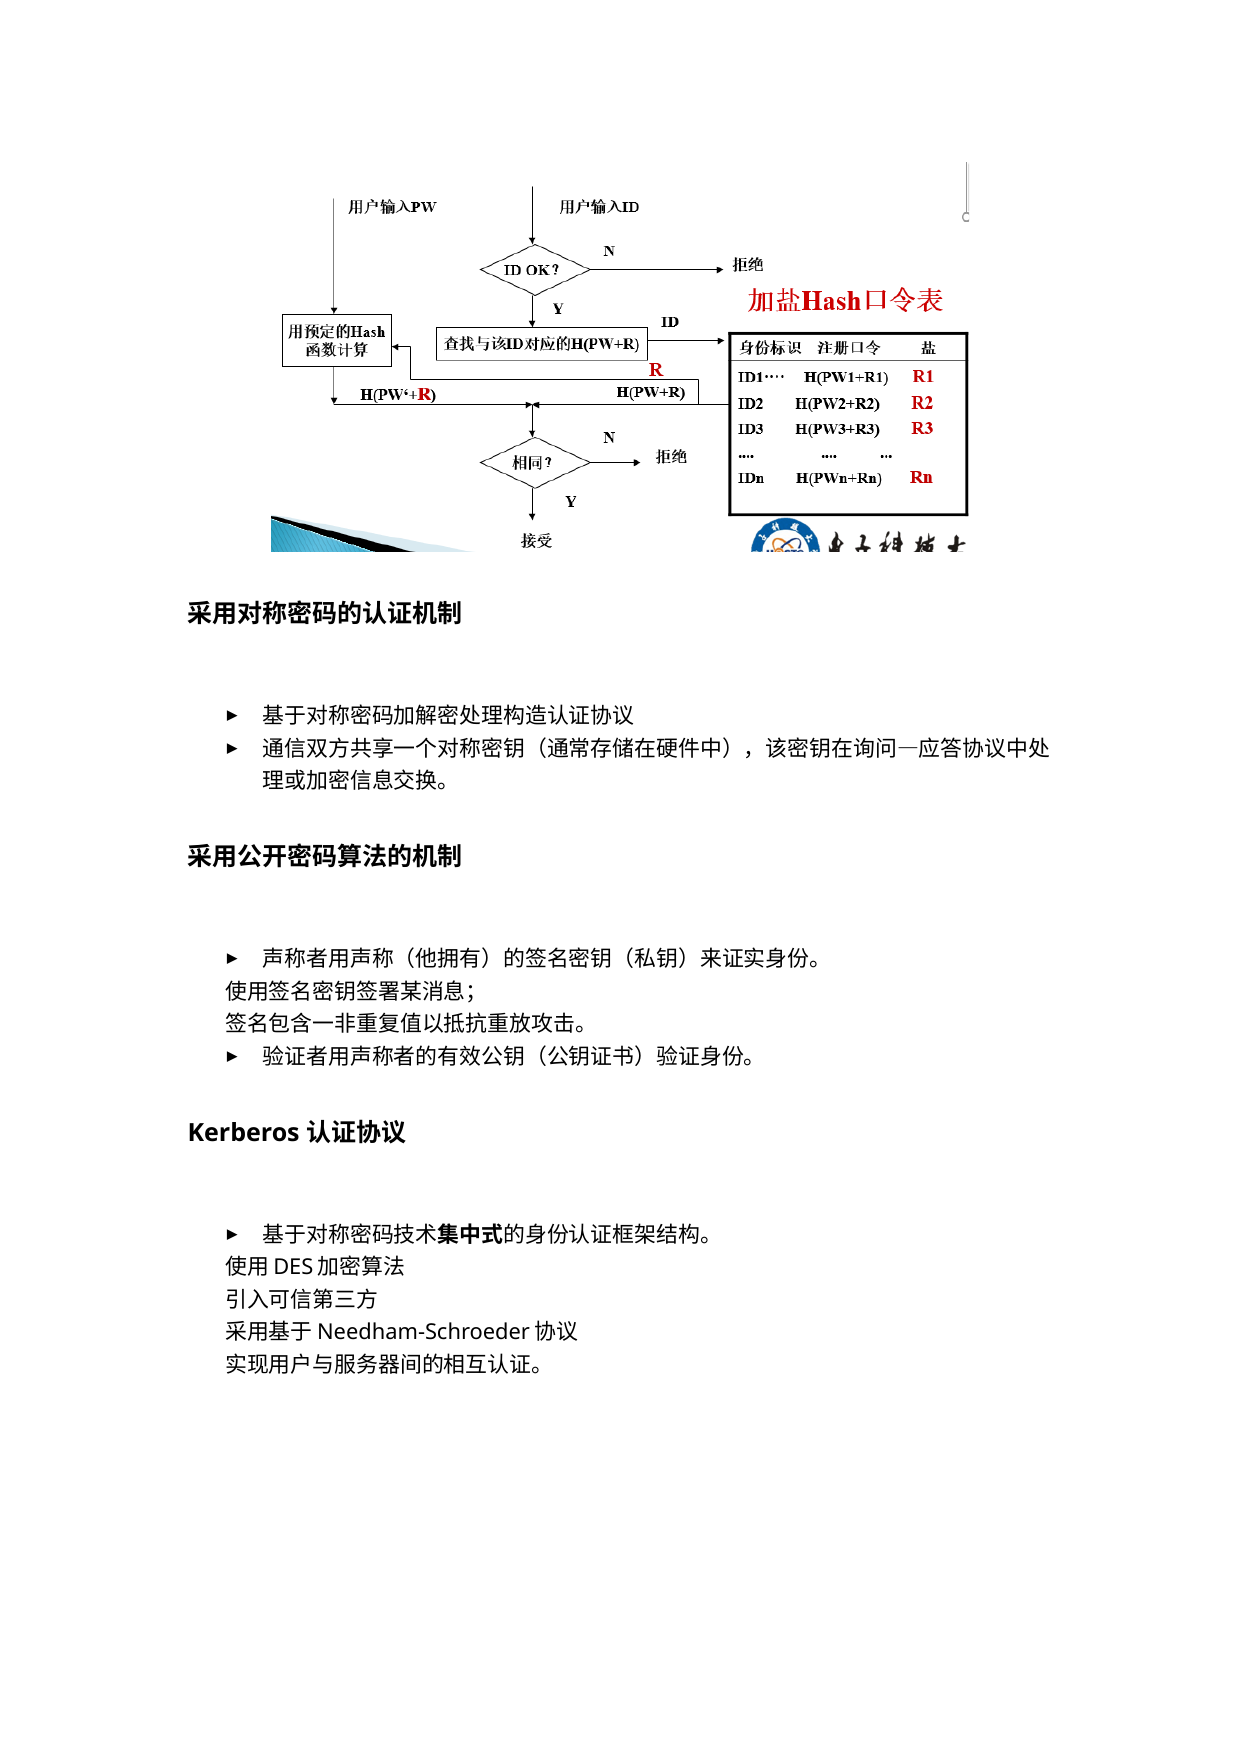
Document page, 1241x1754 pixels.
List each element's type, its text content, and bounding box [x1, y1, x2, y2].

list 验证者用声称者的有效公钥（公钥证书）验证身份。 [225, 1038, 1053, 1071]
list 基于对称密码技术集中式的身份认证框架结构。 [225, 1216, 1053, 1249]
list 采用基于Needham-Schroeder协议 [187, 1314, 1053, 1346]
list 声称者用声称（他拥有）的签名密钥（私钥）来证实身份。 [225, 941, 1053, 973]
list 实现用户与服务器间的相互认证。 [187, 1346, 1053, 1379]
list 基于对称密码加解密处理构造认证协议 [225, 698, 1053, 730]
subtitle 采用对称密码的认证机制 [187, 579, 1053, 644]
list 通信双方共享一个对称密钥（通常存储在硬件中），该密钥在询问—应答协议中处理或加密信息交换。 [225, 730, 1053, 795]
list 引入可信第三方 [187, 1281, 1053, 1314]
list 使用DES加密算法 [187, 1249, 1053, 1281]
picture [271, 162, 970, 552]
subtitle 采用公开密码算法的机制 [187, 822, 1053, 887]
subtitle Kerberos 认证协议 [187, 1098, 1053, 1163]
list 签名包含一非重复值以抵抗重放攻击。 [187, 1006, 1053, 1038]
list 使用签名密钥签署某消息； [187, 973, 1053, 1006]
